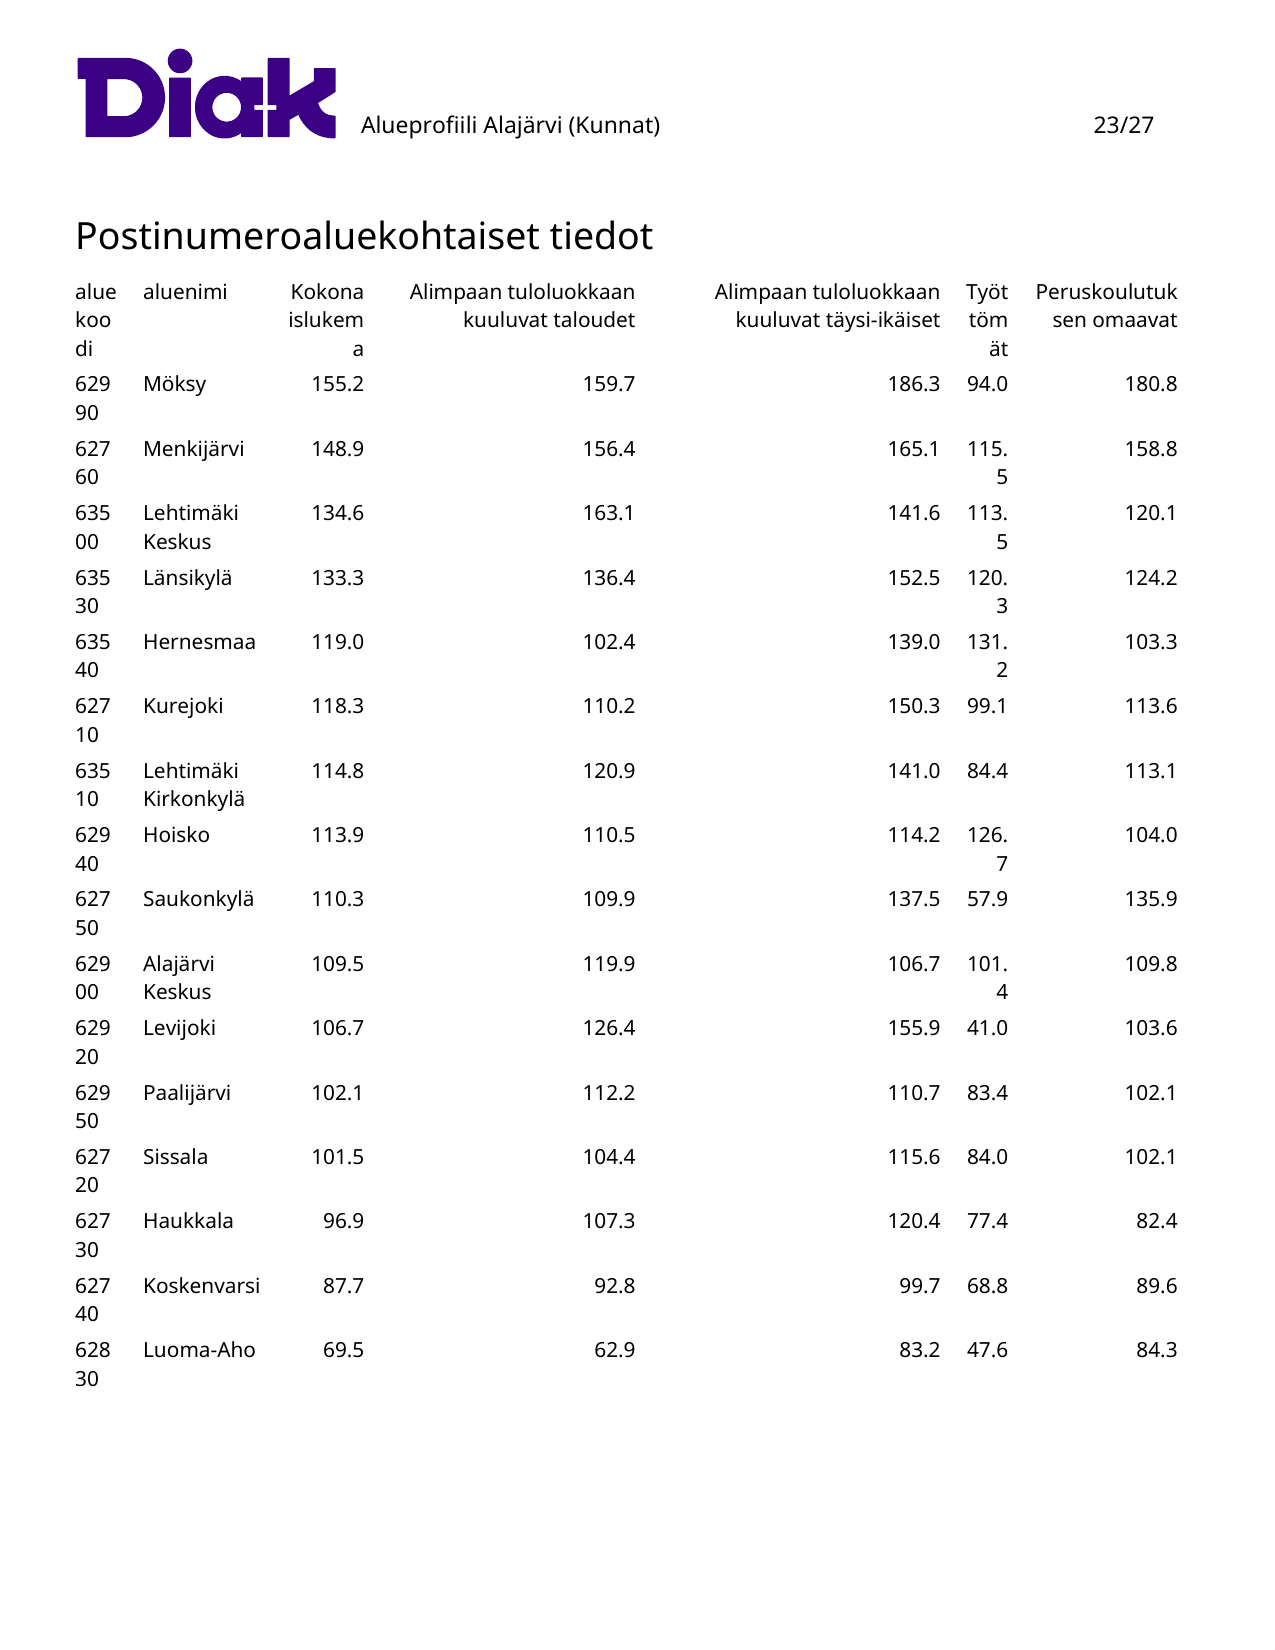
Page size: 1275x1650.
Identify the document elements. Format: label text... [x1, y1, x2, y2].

table_cell Lehtimäki Keskus [132, 495, 274, 559]
table_header Työttömät [952, 273, 1019, 366]
table_cell 57.9 [952, 881, 1019, 945]
table_header Peruskoulutuksen omaavat [1019, 273, 1189, 366]
table_cell Länsikylä [132, 559, 274, 623]
table_cell Lehtimäki Kirkonkylä [132, 752, 274, 816]
table_cell 131.2 [952, 623, 1019, 688]
table_cell 62940 [64, 816, 132, 881]
table_cell 163.1 [375, 495, 647, 559]
table_cell 62740 [64, 1267, 132, 1331]
table_cell Sissala [132, 1138, 274, 1203]
table_cell 110.2 [375, 688, 647, 752]
table_cell 114.8 [274, 752, 375, 816]
table_cell 120.9 [375, 752, 647, 816]
table_cell 102.1 [274, 1074, 375, 1138]
table_header Kokonaislukema [274, 273, 375, 366]
table_cell 83.4 [952, 1074, 1019, 1138]
table_header aluenimi [132, 273, 274, 366]
table_cell Saukonkylä [132, 881, 274, 945]
table_cell 113.5 [952, 495, 1019, 559]
table_cell Paalijärvi [132, 1074, 274, 1138]
table_cell 89.6 [1019, 1267, 1189, 1331]
table_cell 165.1 [647, 430, 952, 494]
table_cell 102.4 [375, 623, 647, 688]
table_cell 180.8 [1019, 366, 1189, 430]
table_cell 110.5 [375, 816, 647, 881]
table_cell 156.4 [375, 430, 647, 494]
table_cell 69.5 [274, 1331, 375, 1396]
table_cell 62760 [64, 430, 132, 494]
table_cell 155.9 [647, 1010, 952, 1074]
table_cell 101.4 [952, 945, 1019, 1009]
table_cell 101.5 [274, 1138, 375, 1203]
table_cell 47.6 [952, 1331, 1019, 1396]
table_cell 104.0 [1019, 816, 1189, 881]
table_cell 103.3 [1019, 623, 1189, 688]
table_cell 115.6 [647, 1138, 952, 1203]
table_cell 68.8 [952, 1267, 1019, 1331]
table_cell 62830 [64, 1331, 132, 1396]
table_cell 102.1 [1019, 1074, 1189, 1138]
table_cell 41.0 [952, 1010, 1019, 1074]
table_cell 106.7 [647, 945, 952, 1009]
table_cell 155.2 [274, 366, 375, 430]
table_cell 115.5 [952, 430, 1019, 494]
table_cell 62710 [64, 688, 132, 752]
table_header aluekoodi [64, 273, 132, 366]
table_cell 109.8 [1019, 945, 1189, 1009]
table_cell 99.1 [952, 688, 1019, 752]
table_cell 120.4 [647, 1203, 952, 1267]
table_cell 186.3 [647, 366, 952, 430]
table_cell 62900 [64, 945, 132, 1009]
table_cell 114.2 [647, 816, 952, 881]
table_cell 150.3 [647, 688, 952, 752]
table_cell 136.4 [375, 559, 647, 623]
table_cell 83.2 [647, 1331, 952, 1396]
table_header Alimpaan tuloluokkaan kuuluvat täysi-ikäiset [647, 273, 952, 366]
table_cell 62990 [64, 366, 132, 430]
table_cell Levijoki [132, 1010, 274, 1074]
table_cell 152.5 [647, 559, 952, 623]
subtitle Postinumeroaluekohtaiset tiedot [75, 209, 1200, 261]
table_cell 118.3 [274, 688, 375, 752]
table_cell 113.6 [1019, 688, 1189, 752]
table_cell 106.7 [274, 1010, 375, 1074]
table_cell 120.3 [952, 559, 1019, 623]
table_cell 109.9 [375, 881, 647, 945]
table_cell 113.9 [274, 816, 375, 881]
table_cell 135.9 [1019, 881, 1189, 945]
table_cell Alajärvi Keskus [132, 945, 274, 1009]
table_cell Luoma-Aho [132, 1331, 274, 1396]
table_cell 87.7 [274, 1267, 375, 1331]
table_cell 63510 [64, 752, 132, 816]
table_cell 62730 [64, 1203, 132, 1267]
table_cell 62.9 [375, 1331, 647, 1396]
table_cell 102.1 [1019, 1138, 1189, 1203]
table_cell 63530 [64, 559, 132, 623]
table_cell 133.3 [274, 559, 375, 623]
table_cell 109.5 [274, 945, 375, 1009]
table_cell 112.2 [375, 1074, 647, 1138]
table_cell 94.0 [952, 366, 1019, 430]
table_cell 92.8 [375, 1267, 647, 1331]
table_cell 104.4 [375, 1138, 647, 1203]
table_cell Hernesmaa [132, 623, 274, 688]
table_cell 96.9 [274, 1203, 375, 1267]
table_cell 159.7 [375, 366, 647, 430]
table_cell 84.3 [1019, 1331, 1189, 1396]
table_cell 82.4 [1019, 1203, 1189, 1267]
table_cell 119.0 [274, 623, 375, 688]
table_cell 134.6 [274, 495, 375, 559]
table_cell 141.6 [647, 495, 952, 559]
table_cell 110.7 [647, 1074, 952, 1138]
table_cell Kurejoki [132, 688, 274, 752]
table_cell 119.9 [375, 945, 647, 1009]
table_cell Haukkala [132, 1203, 274, 1267]
table_cell Hoisko [132, 816, 274, 881]
table_cell 120.1 [1019, 495, 1189, 559]
table_cell 113.1 [1019, 752, 1189, 816]
table_cell 139.0 [647, 623, 952, 688]
table_cell 84.4 [952, 752, 1019, 816]
table_cell 62950 [64, 1074, 132, 1138]
table_cell 62720 [64, 1138, 132, 1203]
table_cell 63500 [64, 495, 132, 559]
table_cell 148.9 [274, 430, 375, 494]
table_cell 137.5 [647, 881, 952, 945]
table_cell 158.8 [1019, 430, 1189, 494]
table_cell 103.6 [1019, 1010, 1189, 1074]
table_cell 62750 [64, 881, 132, 945]
table_cell 99.7 [647, 1267, 952, 1331]
table_cell 124.2 [1019, 559, 1189, 623]
table_cell 126.7 [952, 816, 1019, 881]
table_cell 63540 [64, 623, 132, 688]
table_cell 62920 [64, 1010, 132, 1074]
table_cell 110.3 [274, 881, 375, 945]
table_cell 77.4 [952, 1203, 1019, 1267]
table_cell 84.0 [952, 1138, 1019, 1203]
table_cell 141.0 [647, 752, 952, 816]
table_header Alimpaan tuloluokkaan kuuluvat taloudet [375, 273, 647, 366]
table_cell Möksy [132, 366, 274, 430]
table_cell Menkijärvi [132, 430, 274, 494]
table_cell Koskenvarsi [132, 1267, 274, 1331]
table_cell 126.4 [375, 1010, 647, 1074]
table_cell 107.3 [375, 1203, 647, 1267]
